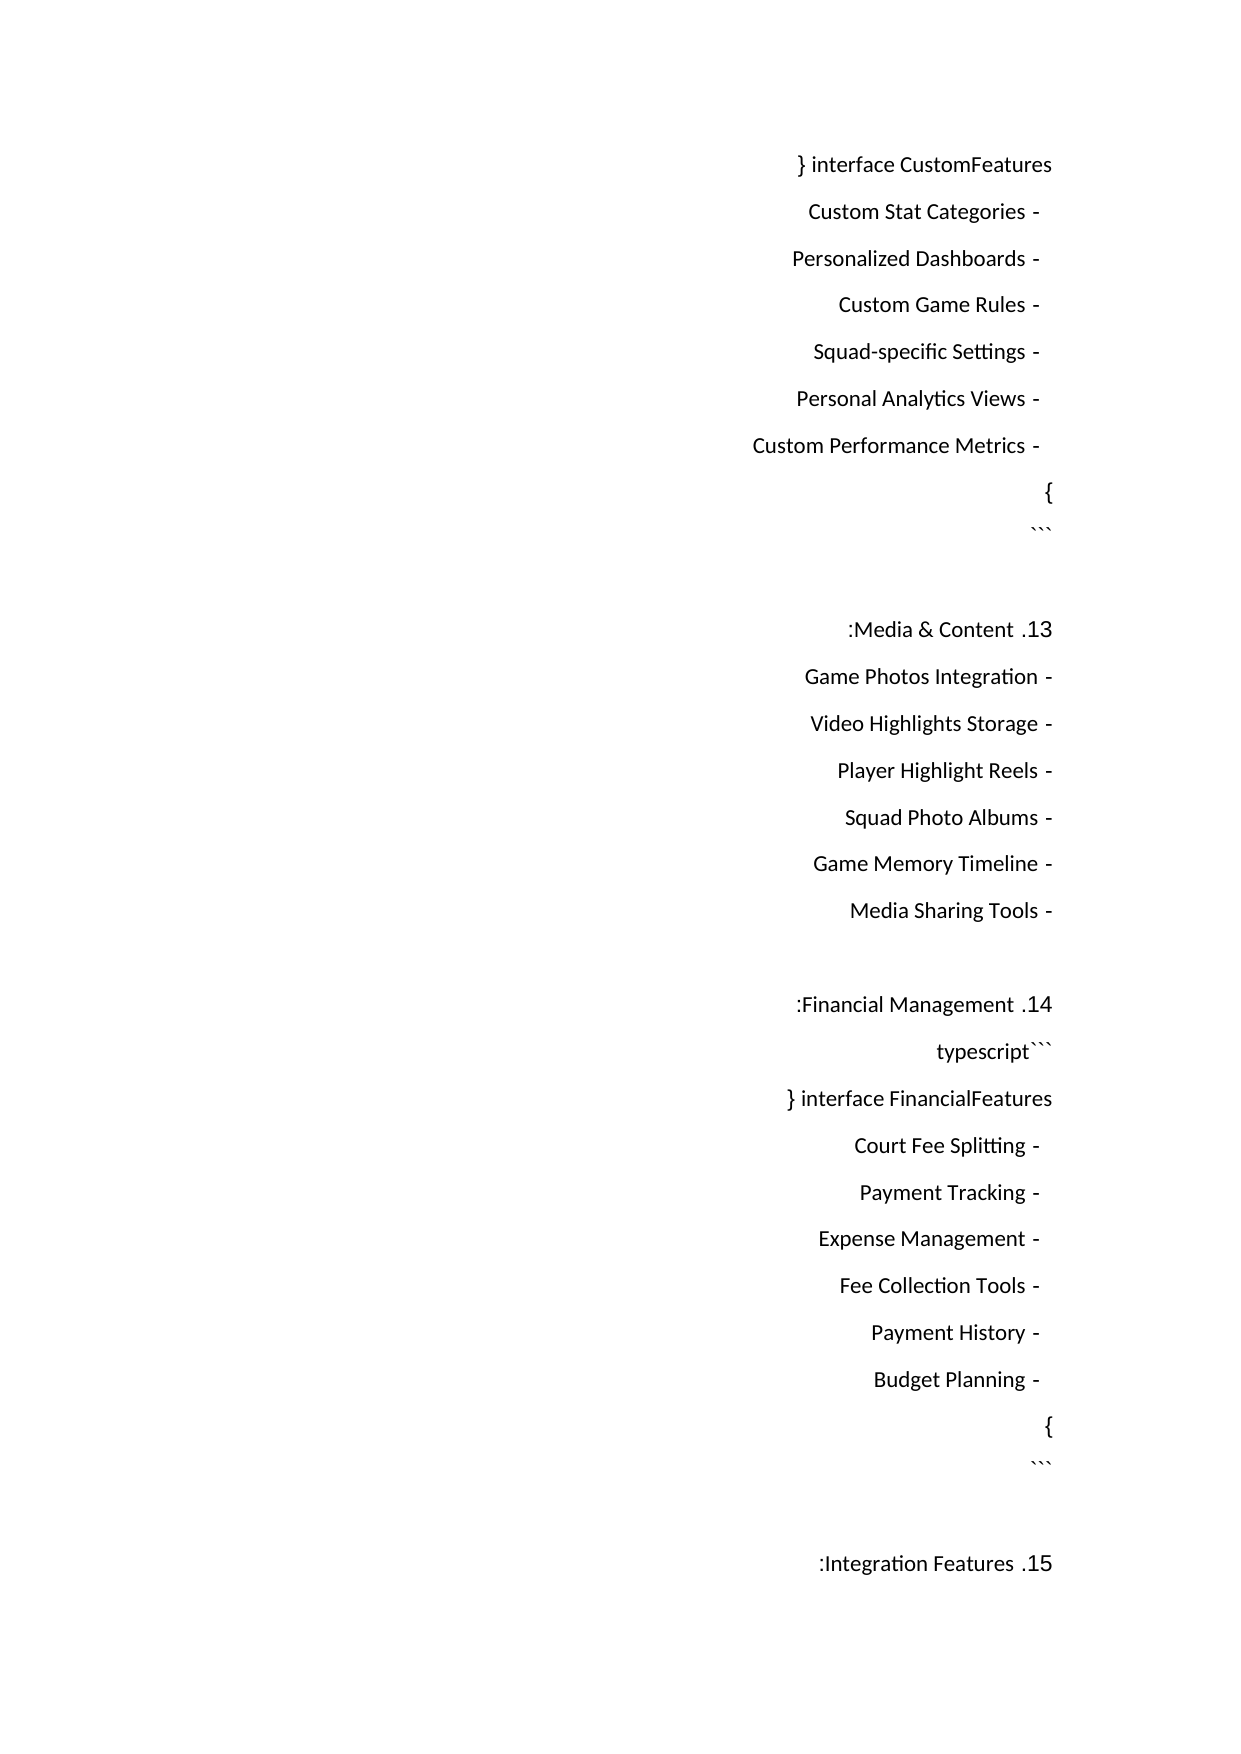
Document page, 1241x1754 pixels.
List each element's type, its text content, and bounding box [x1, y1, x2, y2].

text - Media Sharing Tools [187, 896, 1053, 924]
text - Court Fee Splitting [187, 1131, 1053, 1159]
text - Custom Performance Metrics [187, 431, 1053, 459]
text - Expense Management [187, 1224, 1053, 1253]
text ``` [187, 523, 1053, 549]
text - Personal Analytics Views [187, 384, 1053, 412]
text } [187, 1412, 1053, 1438]
text 15. Integration Features: [187, 1549, 1053, 1577]
text - Custom Stat Categories [187, 197, 1053, 225]
text ```typescript [187, 1037, 1053, 1065]
text } [187, 478, 1053, 504]
text - Personalized Dashboards [187, 244, 1053, 272]
text 13. Media & Content: [187, 615, 1053, 643]
text - Game Photos Integration [187, 662, 1053, 690]
text 14. Financial Management: [187, 990, 1053, 1018]
text - Squad-specific Settings [187, 337, 1053, 366]
text ``` [187, 1457, 1053, 1483]
text interface CustomFeatures { [187, 150, 1053, 178]
text - Payment Tracking [187, 1178, 1053, 1206]
text - Game Memory Timeline [187, 849, 1053, 878]
text interface FinancialFeatures { [187, 1084, 1053, 1112]
text - Fee Collection Tools [187, 1271, 1053, 1299]
text - Budget Planning [187, 1365, 1053, 1393]
text - Custom Game Rules [187, 291, 1053, 319]
text - Squad Photo Albums [187, 803, 1053, 831]
text - Payment History [187, 1318, 1053, 1346]
text - Player Highlight Reels [187, 756, 1053, 784]
text - Video Highlights Storage [187, 709, 1053, 737]
